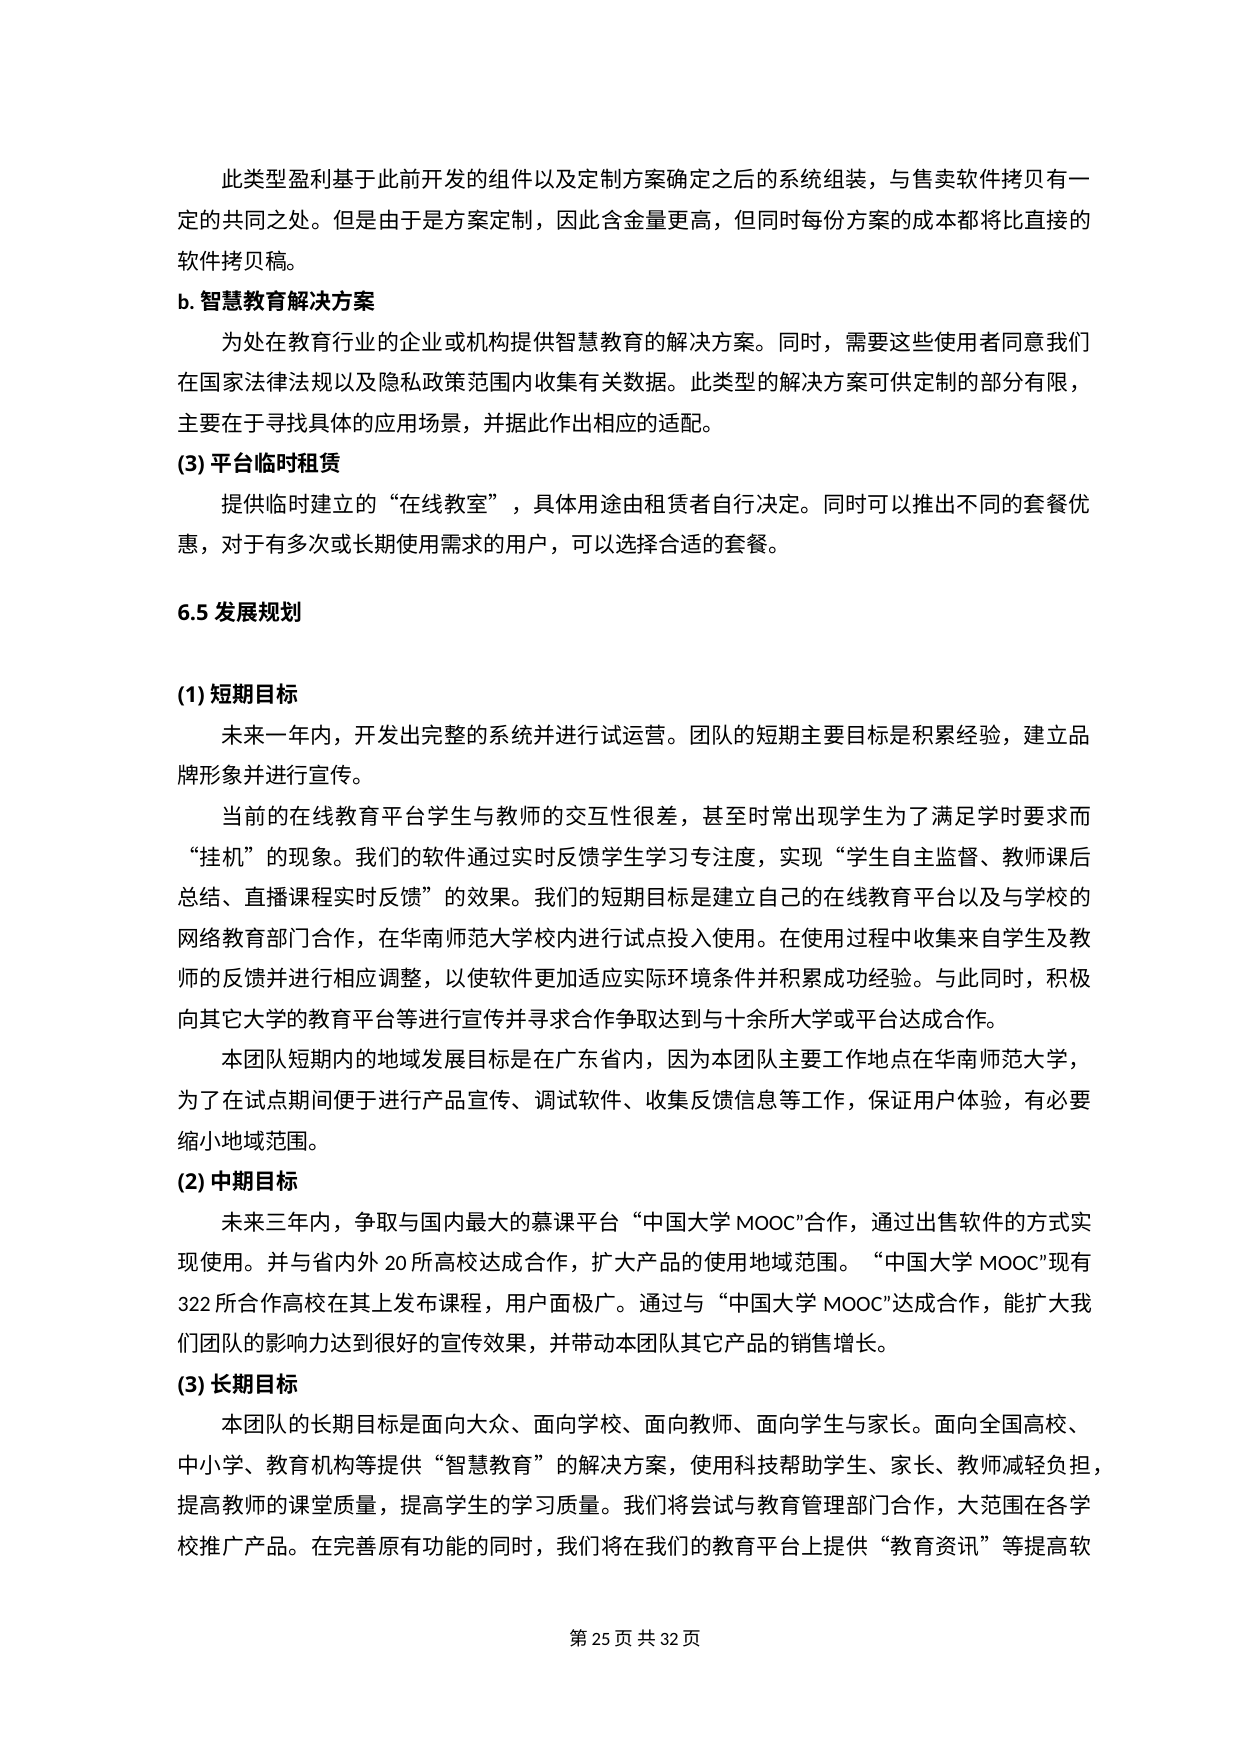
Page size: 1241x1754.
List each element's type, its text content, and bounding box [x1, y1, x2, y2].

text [177, 1407, 1092, 1561]
text 未来三年内，争取与国内最大的慕课平台“中国大学MOOC”合作，通过出售软件的方式实现使用。并与省内外20所高校达成合作，扩大产品的使用地域范围。“中国大学MOOC”现有322所合作高校在其上发布课程，用户面极广。通过与“中国大学MOOC”达成合作，能扩大我们团队的影响力达到很好的宣传效果，并带动本团队其它产品的销售增长。 [177, 1204, 1092, 1358]
text 此类型盈利基于此前开发的组件以及定制方案确定之后的系统组装，与售卖软件拷贝有一定的共同之处。但是由于是方案定制，因此含金量更高，但同时每份方案的成本都将比直接的软件拷贝稿。 [177, 162, 1092, 276]
text (3) 平台临时租赁 [177, 446, 1092, 478]
text 当前的在线教育平台学生与教师的交互性很差，甚至时常出现学生为了满足学时要求而“挂机”的现象。我们的软件通过实时反馈学生学习专注度，实现“学生自主监督、教师课后总结、直播课程实时反馈”的效果。我们的短期目标是建立自己的在线教育平台以及与学校的网络教育部门合作，在华南师范大学校内进行试点投入使用。在使用过程中收集来自学生及教师的反馈并进行相应调整，以使软件更加适应实际环境条件并积累成功经验。与此同时，积极向其它大学的教育平台等进行宣传并寻求合作争取达到与十余所大学或平台达成合作。 [177, 798, 1092, 1034]
text 提供临时建立的“在线教室”，具体用途由租赁者自行决定。同时可以推出不同的套餐优惠，对于有多次或长期使用需求的用户，可以选择合适的套餐。 [177, 486, 1092, 559]
text (3) 长期目标 [177, 1366, 1092, 1399]
text 本团队短期内的地域发展目标是在广东省内，因为本团队主要工作地点在华南师范大学，为了在试点期间便于进行产品宣传、调试软件、收集反馈信息等工作，保证用户体验，有必要缩小地域范围。 [177, 1042, 1092, 1156]
subtitle 6.5 发展规划 [177, 594, 1092, 627]
text 未来一年内，开发出完整的系统并进行试运营。团队的短期主要目标是积累经验，建立品牌形象并进行宣传。 [177, 717, 1092, 791]
text 为处在教育行业的企业或机构提供智慧教育的解决方案。同时，需要这些使用者同意我们在国家法律法规以及隐私政策范围内收集有关数据。此类型的解决方案可供定制的部分有限，主要在于寻找具体的应用场景，并据此作出相应的适配。 [177, 324, 1092, 438]
text (2) 中期目标 [177, 1164, 1092, 1196]
text (1) 短期目标 [177, 677, 1092, 709]
text b. 智慧教育解决方案 [177, 284, 1092, 316]
